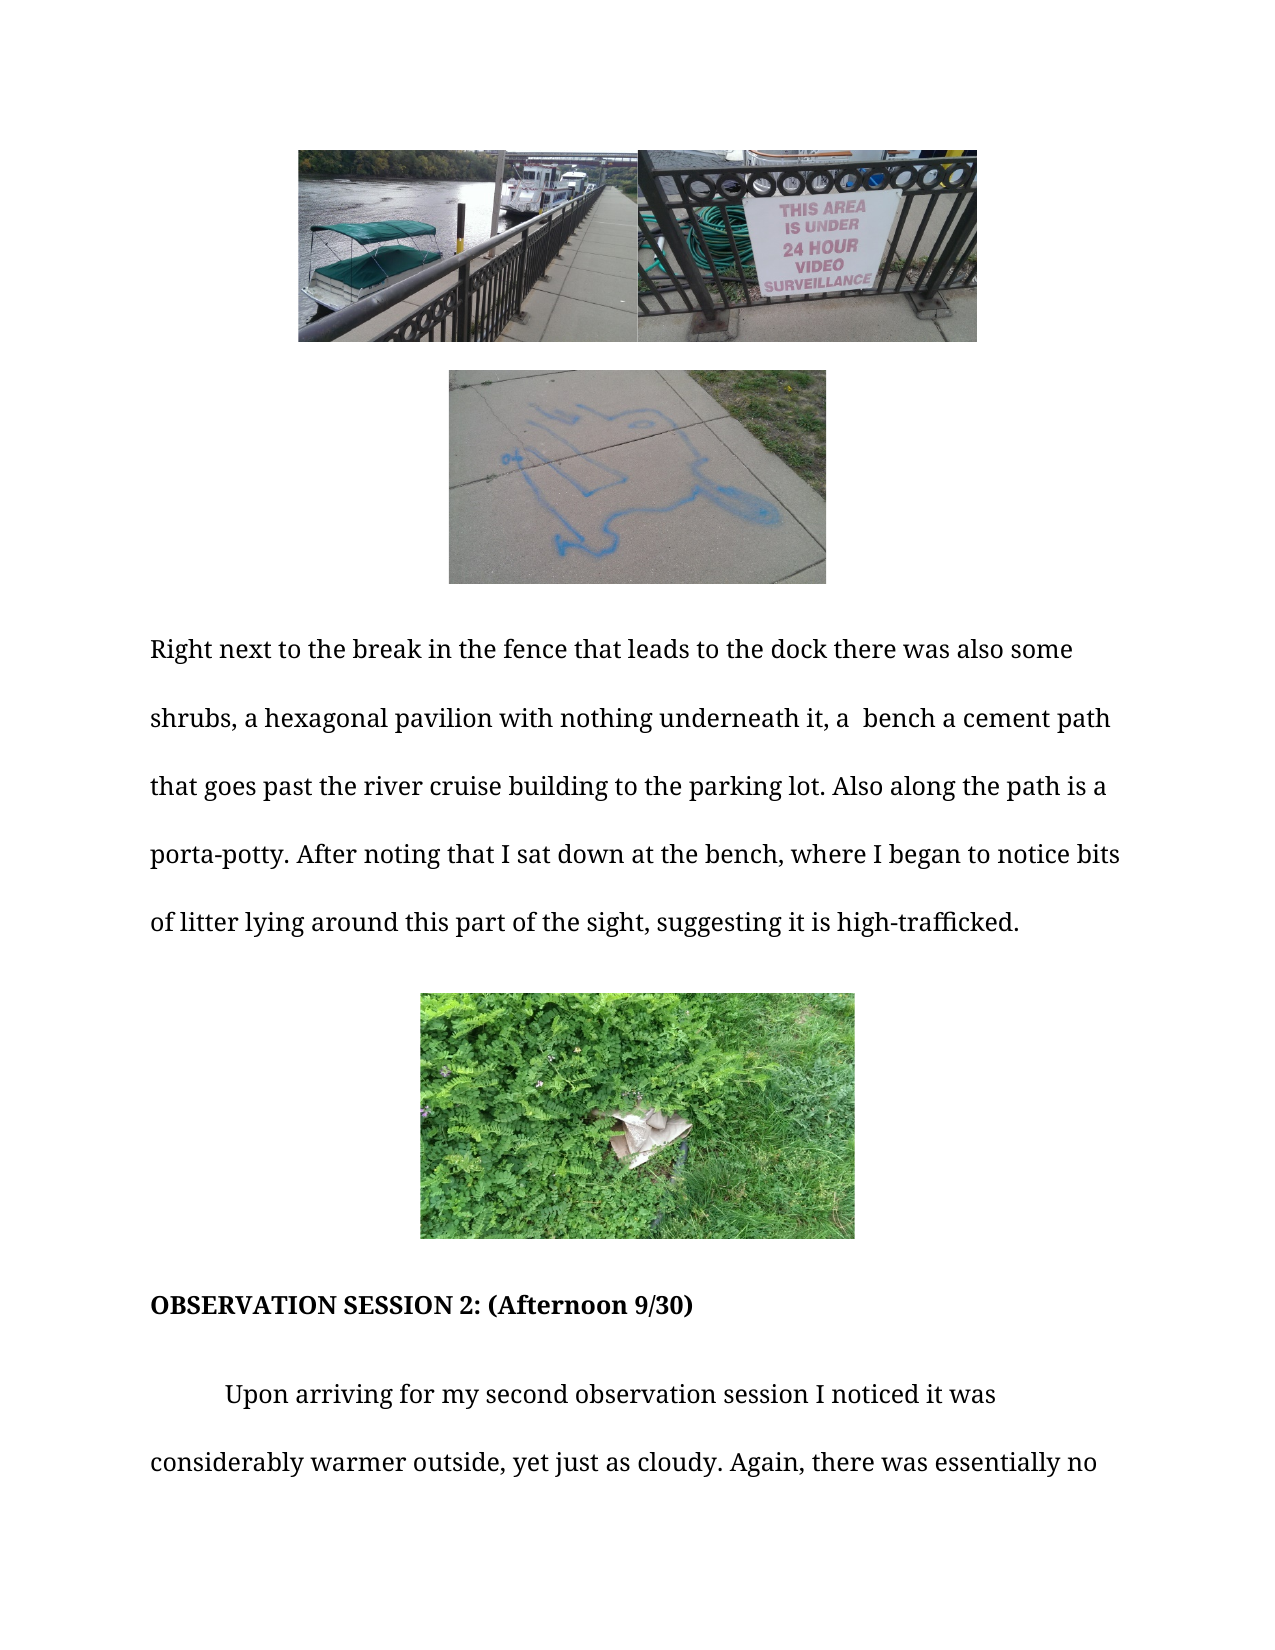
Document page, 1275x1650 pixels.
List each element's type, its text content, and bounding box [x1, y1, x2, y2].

picture [448, 370, 827, 584]
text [150, 1377, 1125, 1479]
picture [298, 150, 977, 342]
picture [420, 993, 855, 1239]
text Right next to the break in the fence that leads to the dock there was also some shrubs, a hexagonal pavilion with nothing underneath it, a bench a cement path that goes past the river cruise building to the parking lot. Also along the path is a porta-potty. After noting that I sat down at the bench, where I began to notice bits of litter lying around this part of the sight, suggesting it is high-trafficked. [150, 632, 1125, 939]
text OBSERVATION SESSION 2: (Afternoon 9/30) [150, 1288, 1125, 1322]
